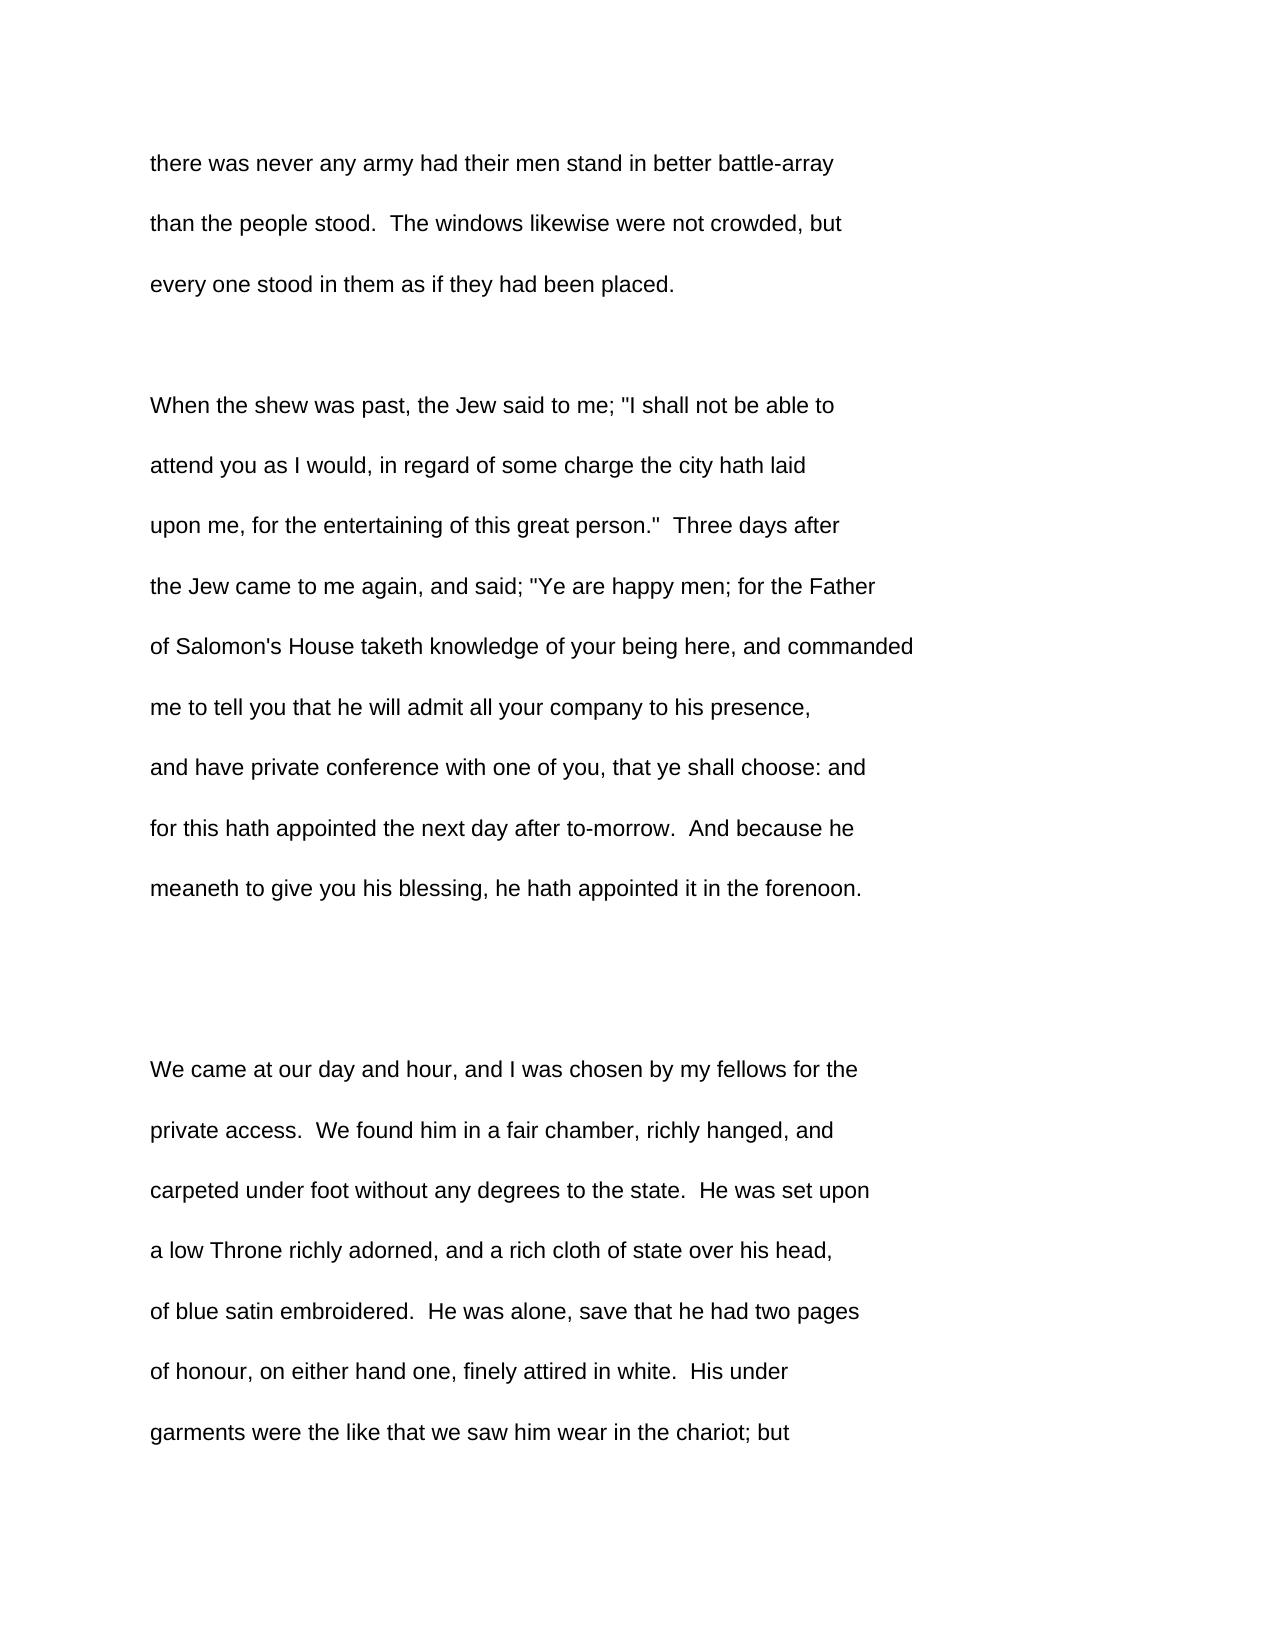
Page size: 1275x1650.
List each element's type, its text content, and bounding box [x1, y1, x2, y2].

text the Jew came to me again, and said; "Ye are happy men; for the Father [150, 573, 1125, 599]
text carpeted under foot without any degrees to the state. He was set upon [150, 1177, 1125, 1203]
text me to tell you that he will admit all your company to his presence, [150, 694, 1125, 720]
text meaneth to give you his blessing, he hath appointed it in the forenoon. [150, 875, 1125, 901]
text When the shew was past, the Jew said to me; "I shall not be able to [150, 392, 1125, 418]
text a low Throne richly adorned, and a rich cloth of state over his head, [150, 1237, 1125, 1264]
text of honour, on either hand one, finely attired in white. His under [150, 1358, 1125, 1385]
text of blue satin embroidered. He was alone, save that he had two pages [150, 1298, 1125, 1324]
text and have private conference with one of you, that ye shall choose: and [150, 754, 1125, 781]
text garments were the like that we saw him wear in the chariot; but [150, 1419, 1125, 1445]
text We came at our day and hour, and I was chosen by my fellows for the [150, 1056, 1125, 1083]
text private access. We found him in a fair chamber, richly hanged, and [150, 1117, 1125, 1143]
text for this hath appointed the next day after to-morrow. And because he [150, 814, 1125, 841]
text than the people stood. The windows likewise were not crowded, but [150, 210, 1125, 237]
text attend you as I would, in regard of some charge the city hath laid [150, 452, 1125, 478]
text upon me, for the entertaining of this great person." Three days after [150, 512, 1125, 539]
text every one stood in them as if they had been placed. [150, 271, 1125, 297]
text of Salomon's House taketh knowledge of your being here, and commanded [150, 633, 1125, 660]
text there was never any army had their men stand in better battle-array [150, 150, 1125, 176]
